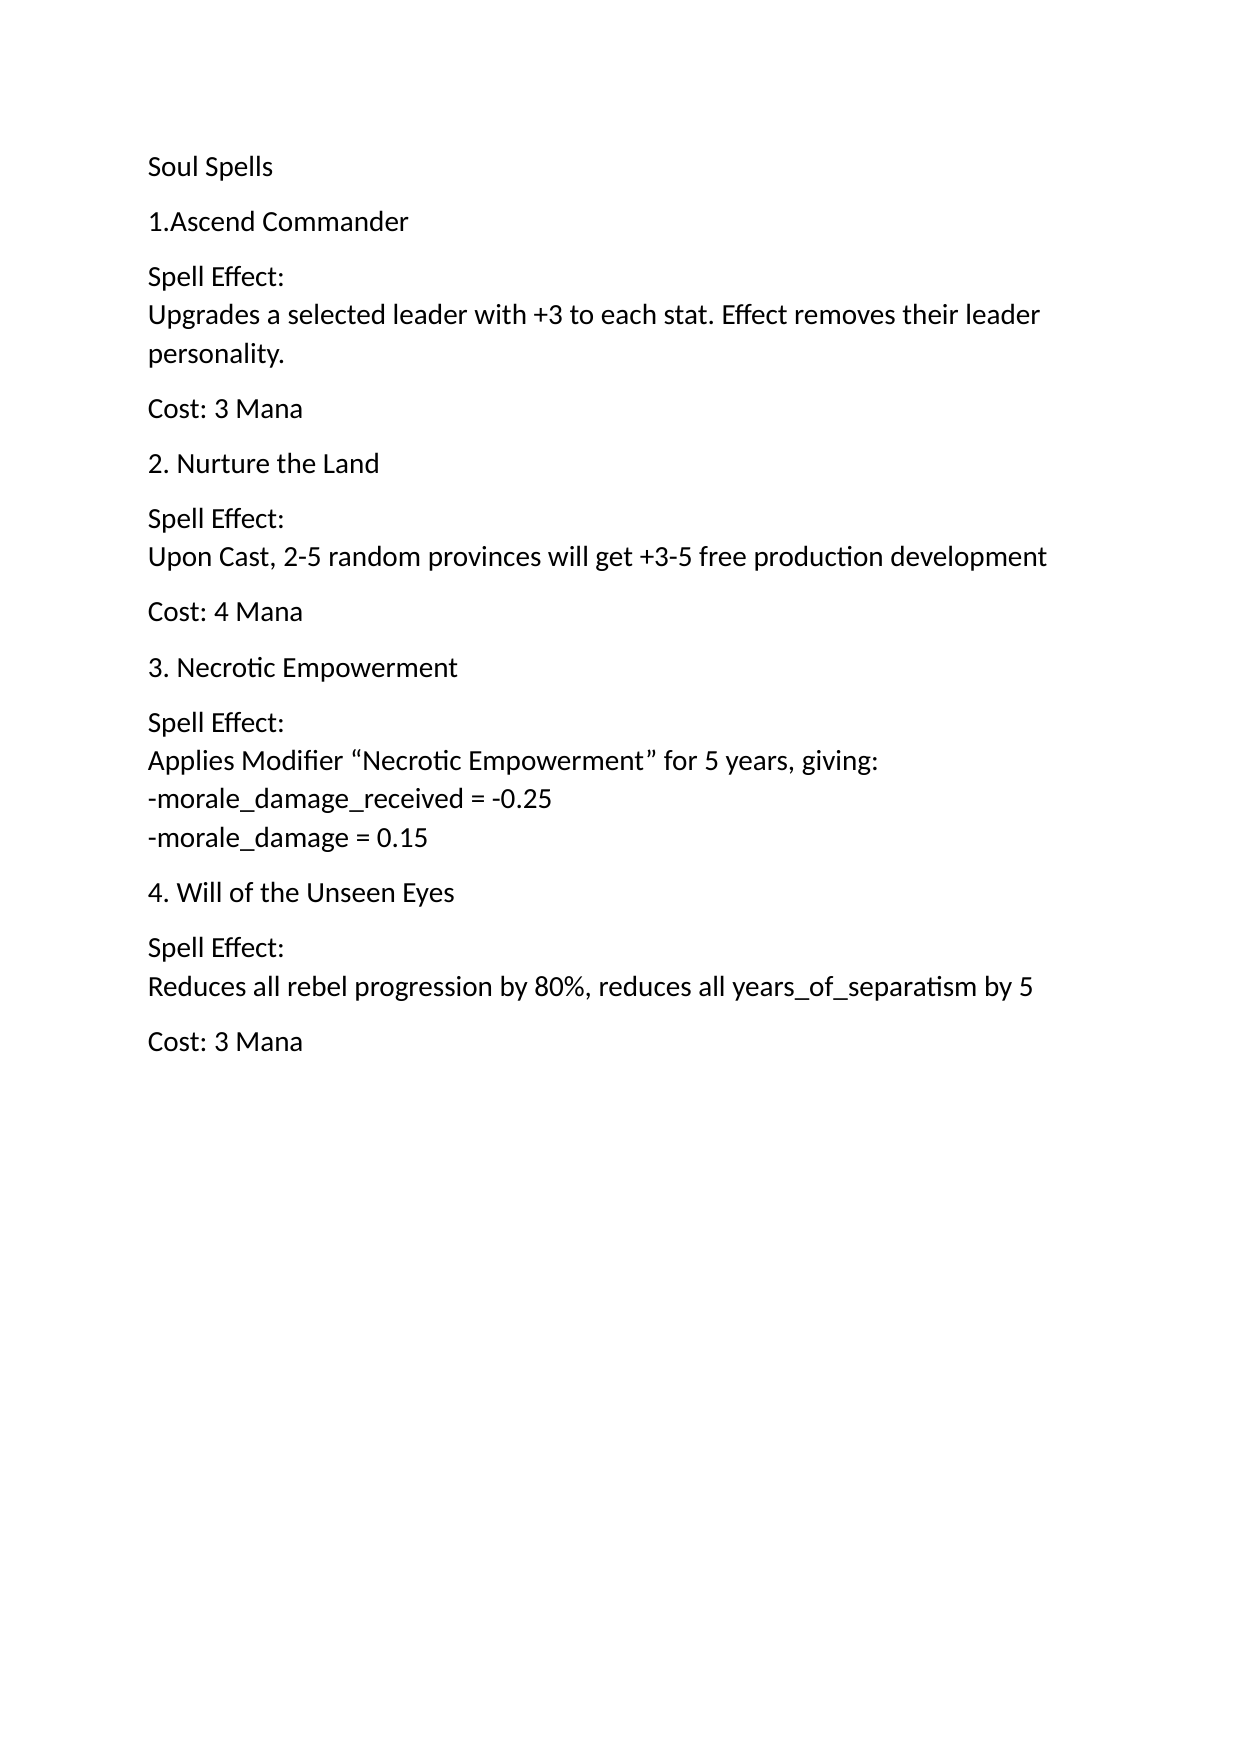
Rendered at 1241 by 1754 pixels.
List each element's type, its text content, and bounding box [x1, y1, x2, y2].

text Spell Effect: Applies Modifier “Necrotic Empowerment” for 5 years, giving: -morale_damage_received = -0.25 -morale_damage = 0.15 [148, 704, 1093, 855]
text Cost: 3 Mana [148, 1023, 1093, 1058]
text Spell Effect: Upgrades a selected leader with +3 to each stat. Effect removes their leader personality. [148, 258, 1093, 370]
text Cost: 4 Mana [148, 593, 1093, 629]
text Soul Spells [148, 148, 1093, 183]
text Cost: 3 Mana [148, 390, 1093, 425]
text Spell Effect: Upon Cast, 2-5 random provinces will get +3-5 free production development [148, 500, 1093, 574]
text 1.Ascend Commander [148, 203, 1093, 238]
text 3. Necrotic Empowerment [148, 649, 1093, 684]
text Spell Effect: Reduces all rebel progression by 80%, reduces all years_of_separatism by 5 [148, 929, 1093, 1003]
text 2. Nurture the Land [148, 445, 1093, 481]
text 4. Will of the Unseen Eyes [148, 874, 1093, 910]
